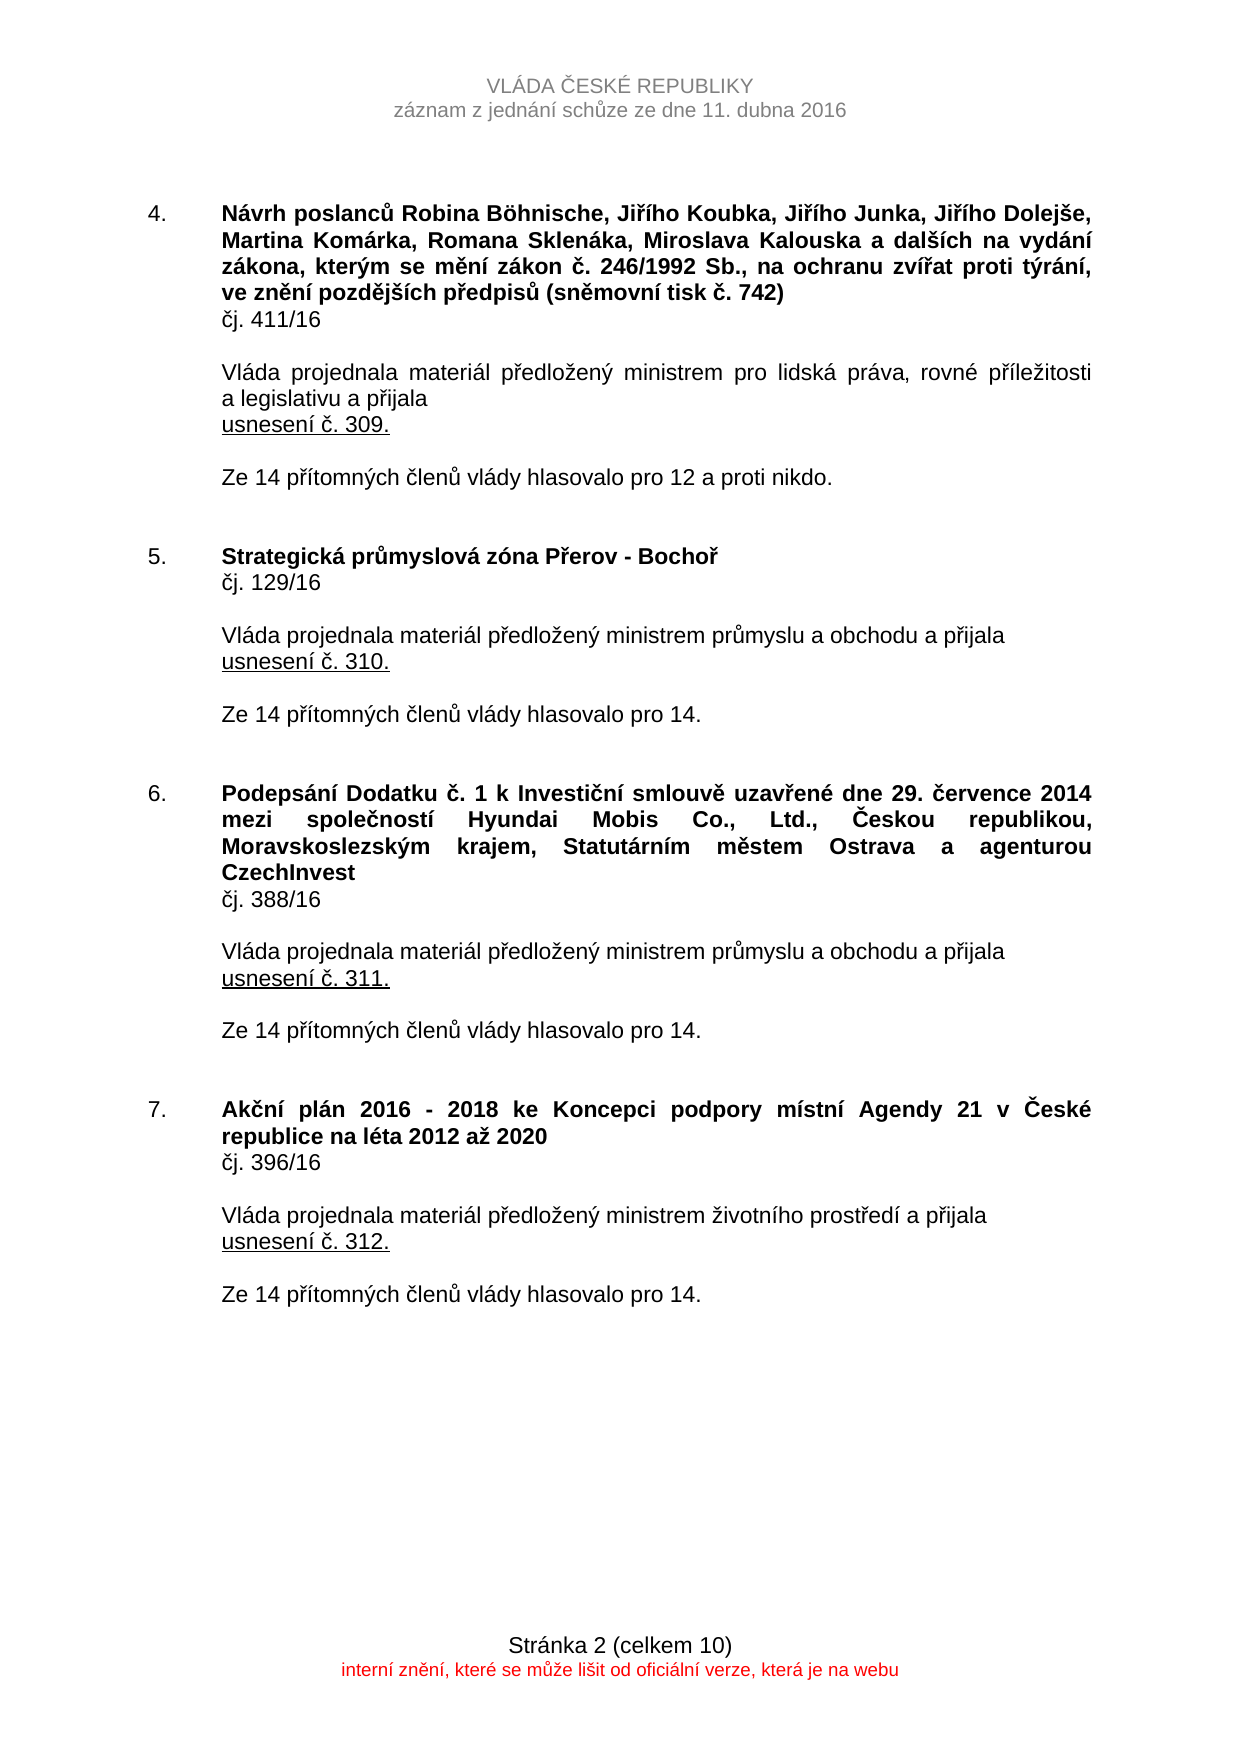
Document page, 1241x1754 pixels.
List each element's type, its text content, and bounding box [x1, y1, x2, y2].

text 7. Akční plán 2016 - 2018 ke Koncepci podpory místní Agendy 21 v České republice na léta 2012 až 2020 [148, 1096, 1093, 1149]
text Ze 14 přítomných členů vlády hlasovalo pro 14. [148, 1017, 1093, 1044]
text Ze 14 přítomných členů vlády hlasovalo pro 14. [148, 1281, 1093, 1307]
text usnesení č. 309. [148, 411, 1093, 437]
text čj. 411/16 [148, 306, 1093, 332]
text Vláda projednala materiál předložený ministrem průmyslu a obchodu a přijala [148, 622, 1093, 648]
text usnesení č. 310. [148, 648, 1093, 675]
text 5. Strategická průmyslová zóna Přerov - Bochoř [148, 543, 1093, 569]
text Vláda projednala materiál předložený ministrem pro lidská práva‚ rovné příležitosti a legislativu a přijala [148, 358, 1093, 411]
text Ze 14 přítomných členů vlády hlasovalo pro 12 a proti nikdo. [148, 464, 1093, 490]
text 4. Návrh poslanců Robina Böhnische, Jiřího Koubka, Jiřího Junka, Jiřího Dolejše, Martina Komárka, Romana Sklenáka, Miroslava Kalouska a dalších na vydání zákona, kterým se mění zákon č. 246/1992 Sb., na ochranu zvířat proti týrání, ve znění pozdějších předpisů (sněmovní tisk č. 742) [148, 200, 1093, 306]
text čj. 396/16 [148, 1149, 1093, 1175]
text Vláda projednala materiál předložený ministrem životního prostředí a přijala [148, 1202, 1093, 1228]
text usnesení č. 312. [148, 1228, 1093, 1254]
text Vláda projednala materiál předložený ministrem průmyslu a obchodu a přijala [148, 938, 1093, 964]
text usnesení č. 311. [148, 964, 1093, 991]
text Ze 14 přítomných členů vlády hlasovalo pro 14. [148, 701, 1093, 727]
text 6. Podepsání Dodatku č. 1 k Investiční smlouvě uzavřené dne 29. července 2014 mezi společností Hyundai Mobis Co., Ltd., Českou republikou, Moravskoslezským krajem, Statutárním městem Ostrava a agenturou CzechInvest [148, 780, 1093, 886]
text čj. 129/16 [148, 569, 1093, 596]
text čj. 388/16 [148, 886, 1093, 912]
